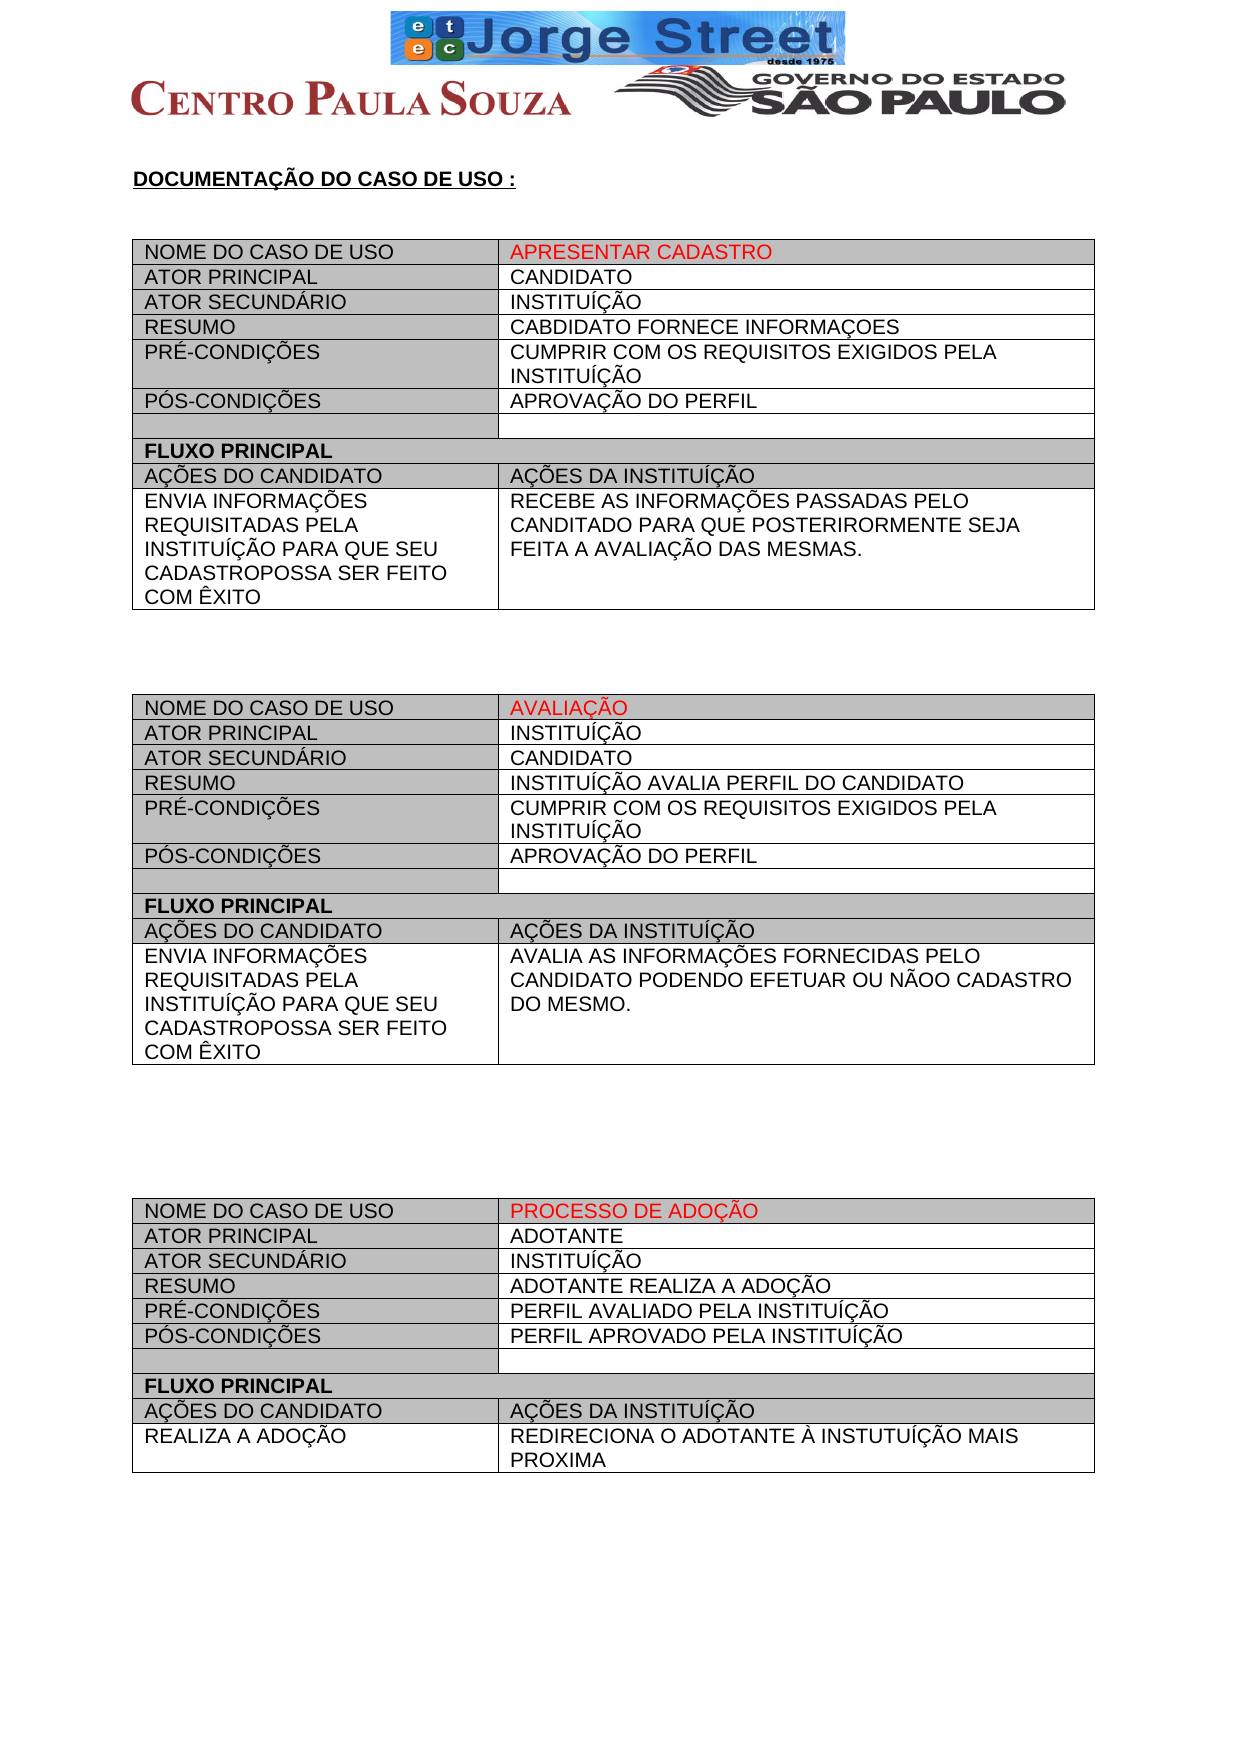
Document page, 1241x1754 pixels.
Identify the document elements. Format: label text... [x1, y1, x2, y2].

table_cell [133, 414, 498, 438]
table_cell PÓS-CONDIÇÕES [133, 1324, 498, 1348]
table_cell AVALIA AS INFORMAÇÕES FORNECIDAS PELO CANDIDATO PODENDO EFETUAR OU NÃOO CADASTRO DO MESMO. [499, 944, 1094, 1064]
table_cell PÓS-CONDIÇÕES [133, 389, 498, 413]
table_header NOME DO CASO DE USO [133, 240, 498, 264]
table_cell CANDIDATO [499, 745, 1094, 769]
table_cell ATOR PRINCIPAL [133, 1224, 498, 1248]
table_header NOME DO CASO DE USO [133, 695, 498, 719]
table_cell INSTITUÍÇÃO [499, 720, 1094, 744]
table_cell AÇÕES DA INSTITUÍÇÃO [499, 1399, 1094, 1423]
table_cell AÇÕES DA INSTITUÍÇÃO [499, 919, 1094, 943]
table_cell AÇÕES DO CANDIDATO [133, 464, 498, 488]
table_cell AÇÕES DO CANDIDATO [133, 1399, 498, 1423]
table_cell FLUXO PRINCIPAL [133, 894, 1094, 918]
text DOCUMENTAÇÃO DO CASO DE USO : [59, 167, 1122, 191]
table_cell PERFIL AVALIADO PELA INSTITUÍÇÃO [499, 1299, 1094, 1323]
table_cell INSTITUÍÇÃO AVALIA PERFIL DO CANDIDATO [499, 770, 1094, 794]
table_cell ATOR SECUNDÁRIO [133, 290, 498, 314]
table_cell INSTITUÍÇÃO [499, 290, 1094, 314]
table_cell RESUMO [133, 770, 498, 794]
table_cell AÇÕES DA INSTITUÍÇÃO [499, 464, 1094, 488]
table_cell ATOR SECUNDÁRIO [133, 745, 498, 769]
table_cell FLUXO PRINCIPAL [133, 1374, 1094, 1398]
table_cell RESUMO [133, 315, 498, 339]
picture [131, 11, 1066, 117]
table_cell RECEBE AS INFORMAÇÕES PASSADAS PELO CANDITADO PARA QUE POSTERIRORMENTE SEJA FEITA A AVALIAÇÃO DAS MESMAS. [499, 489, 1094, 609]
table_cell [499, 1349, 1094, 1373]
table_cell [133, 1349, 498, 1373]
table_cell CABDIDATO FORNECE INFORMAÇOES [499, 315, 1094, 339]
table_cell AÇÕES DO CANDIDATO [133, 919, 498, 943]
table_cell PRÉ-CONDIÇÕES [133, 795, 498, 843]
table_cell APROVAÇÃO DO PERFIL [499, 389, 1094, 413]
table_cell FLUXO PRINCIPAL [133, 439, 1094, 463]
table_cell PRÉ-CONDIÇÕES [133, 1299, 498, 1323]
table_cell [499, 869, 1094, 893]
table_cell ADOTANTE REALIZA A ADOÇÃO [499, 1274, 1094, 1298]
table_cell ATOR PRINCIPAL [133, 265, 498, 289]
table_cell PRÉ-CONDIÇÕES [133, 340, 498, 388]
table_cell [133, 869, 498, 893]
table_header PROCESSO DE ADOÇÃO [499, 1199, 1094, 1223]
table_cell ATOR SECUNDÁRIO [133, 1249, 498, 1273]
table_header APRESENTAR CADASTRO [499, 240, 1094, 264]
table_cell ENVIA INFORMAÇÕES REQUISITADAS PELA INSTITUÍÇÃO PARA QUE SEU CADASTROPOSSA SER FEITO COM ÊXITO [133, 489, 498, 609]
table_cell RESUMO [133, 1274, 498, 1298]
table_cell ENVIA INFORMAÇÕES REQUISITADAS PELA INSTITUÍÇÃO PARA QUE SEU CADASTROPOSSA SER FEITO COM ÊXITO [133, 944, 498, 1064]
table_cell INSTITUÍÇÃO [499, 1249, 1094, 1273]
table_header AVALIAÇÃO [499, 695, 1094, 719]
table_cell PÓS-CONDIÇÕES [133, 844, 498, 868]
table_cell ATOR PRINCIPAL [133, 720, 498, 744]
table_cell PERFIL APROVADO PELA INSTITUÍÇÃO [499, 1324, 1094, 1348]
table_cell CUMPRIR COM OS REQUISITOS EXIGIDOS PELA INSTITUÍÇÃO [499, 340, 1094, 388]
table_cell REDIRECIONA O ADOTANTE À INSTUTUÍÇÃO MAIS PROXIMA [499, 1424, 1094, 1472]
table_cell ADOTANTE [499, 1224, 1094, 1248]
table_cell APROVAÇÃO DO PERFIL [499, 844, 1094, 868]
table_header NOME DO CASO DE USO [133, 1199, 498, 1223]
table_cell CANDIDATO [499, 265, 1094, 289]
table_cell REALIZA A ADOÇÃO [133, 1424, 498, 1472]
table_cell [499, 414, 1094, 438]
table_cell CUMPRIR COM OS REQUISITOS EXIGIDOS PELA INSTITUÍÇÃO [499, 795, 1094, 843]
